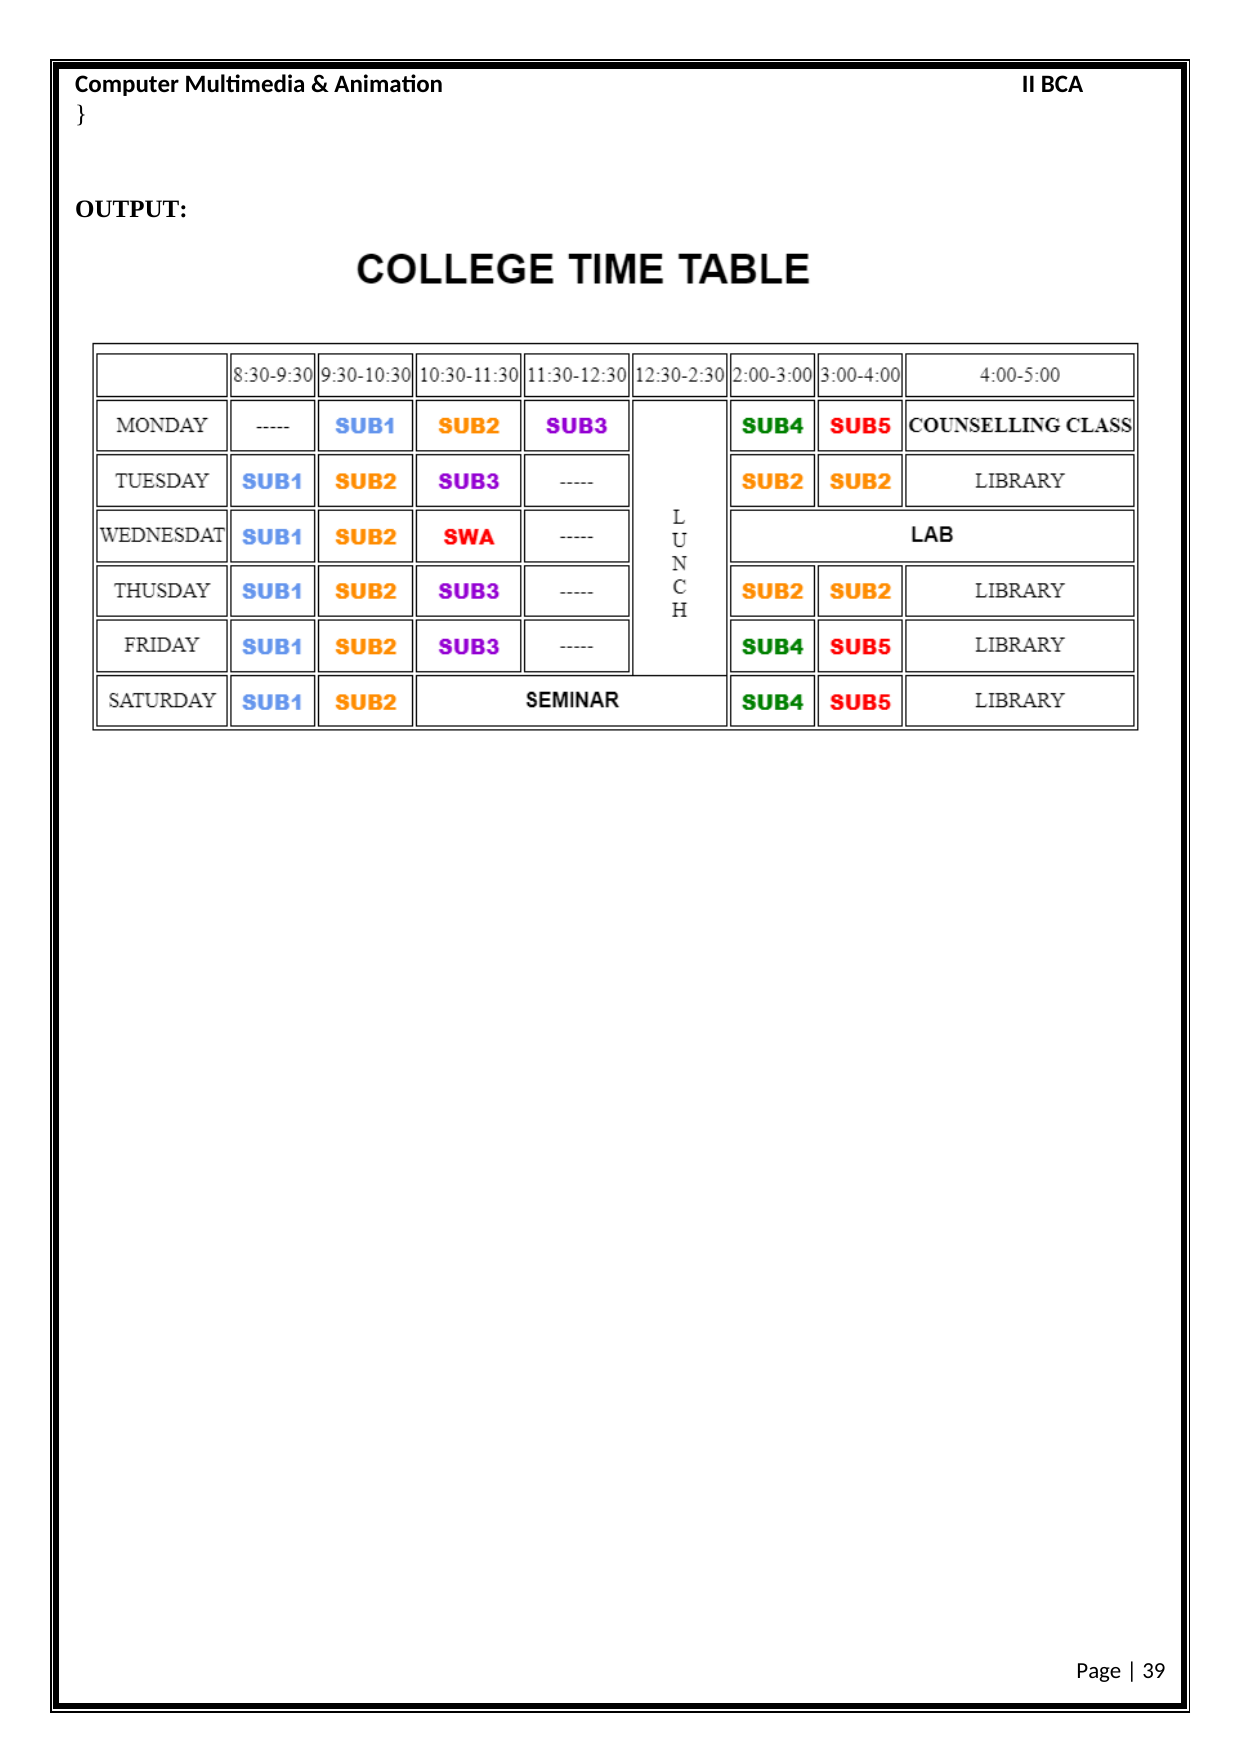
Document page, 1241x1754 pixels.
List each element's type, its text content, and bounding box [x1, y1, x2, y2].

text OUTPUT: [75, 194, 1165, 223]
picture [81, 241, 1145, 741]
text } [75, 99, 1165, 127]
